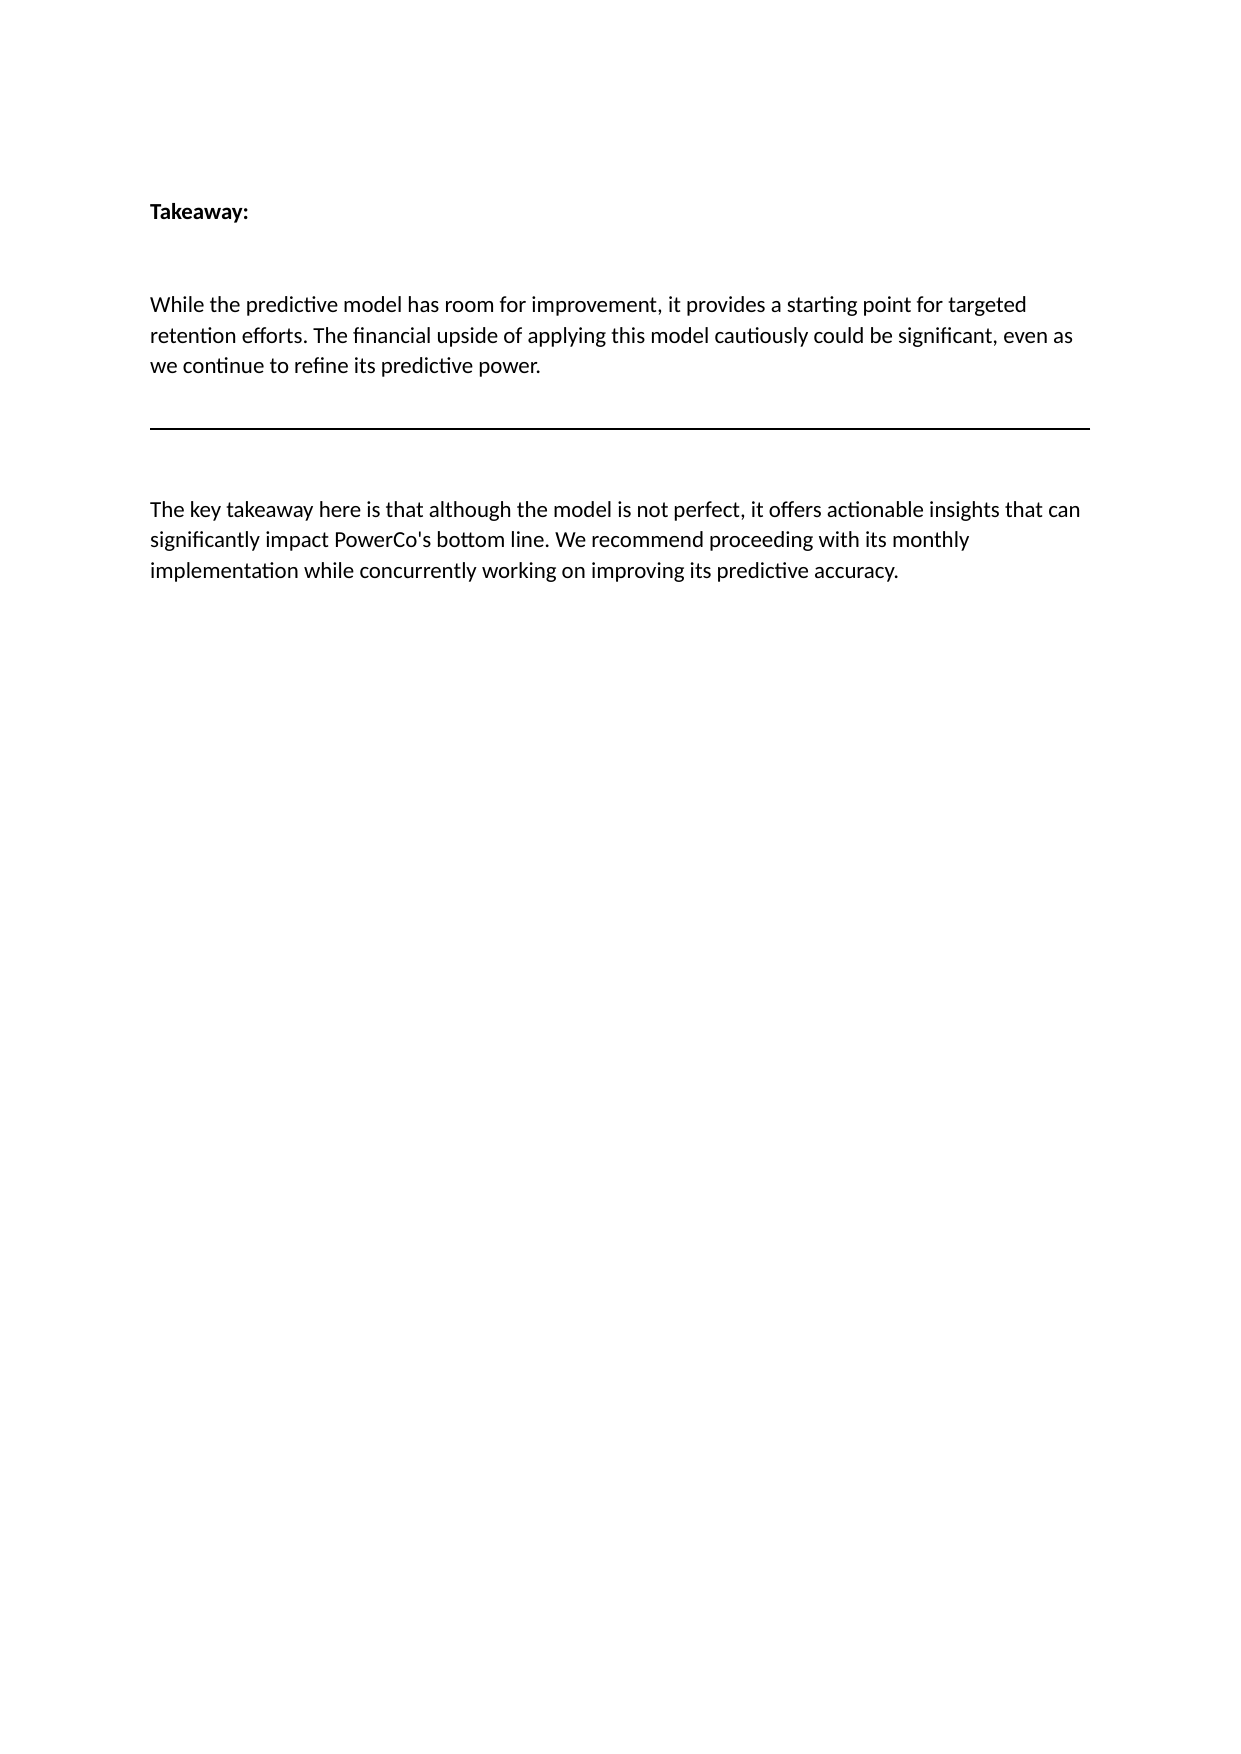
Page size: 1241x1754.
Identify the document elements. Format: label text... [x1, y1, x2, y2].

text The key takeaway here is that although the model is not perfect, it offers actionable insights that can significantly impact PowerCo's bottom line. We recommend proceeding with its monthly implementation while concurrently working on improving its predictive accuracy. [150, 495, 1090, 584]
text While the predictive model has room for improvement, it provides a starting point for targeted retention efforts. The financial upside of applying this model cautiously could be significant, even as we continue to refine its predictive power. [150, 291, 1090, 379]
text Takeaway: [150, 197, 1090, 225]
